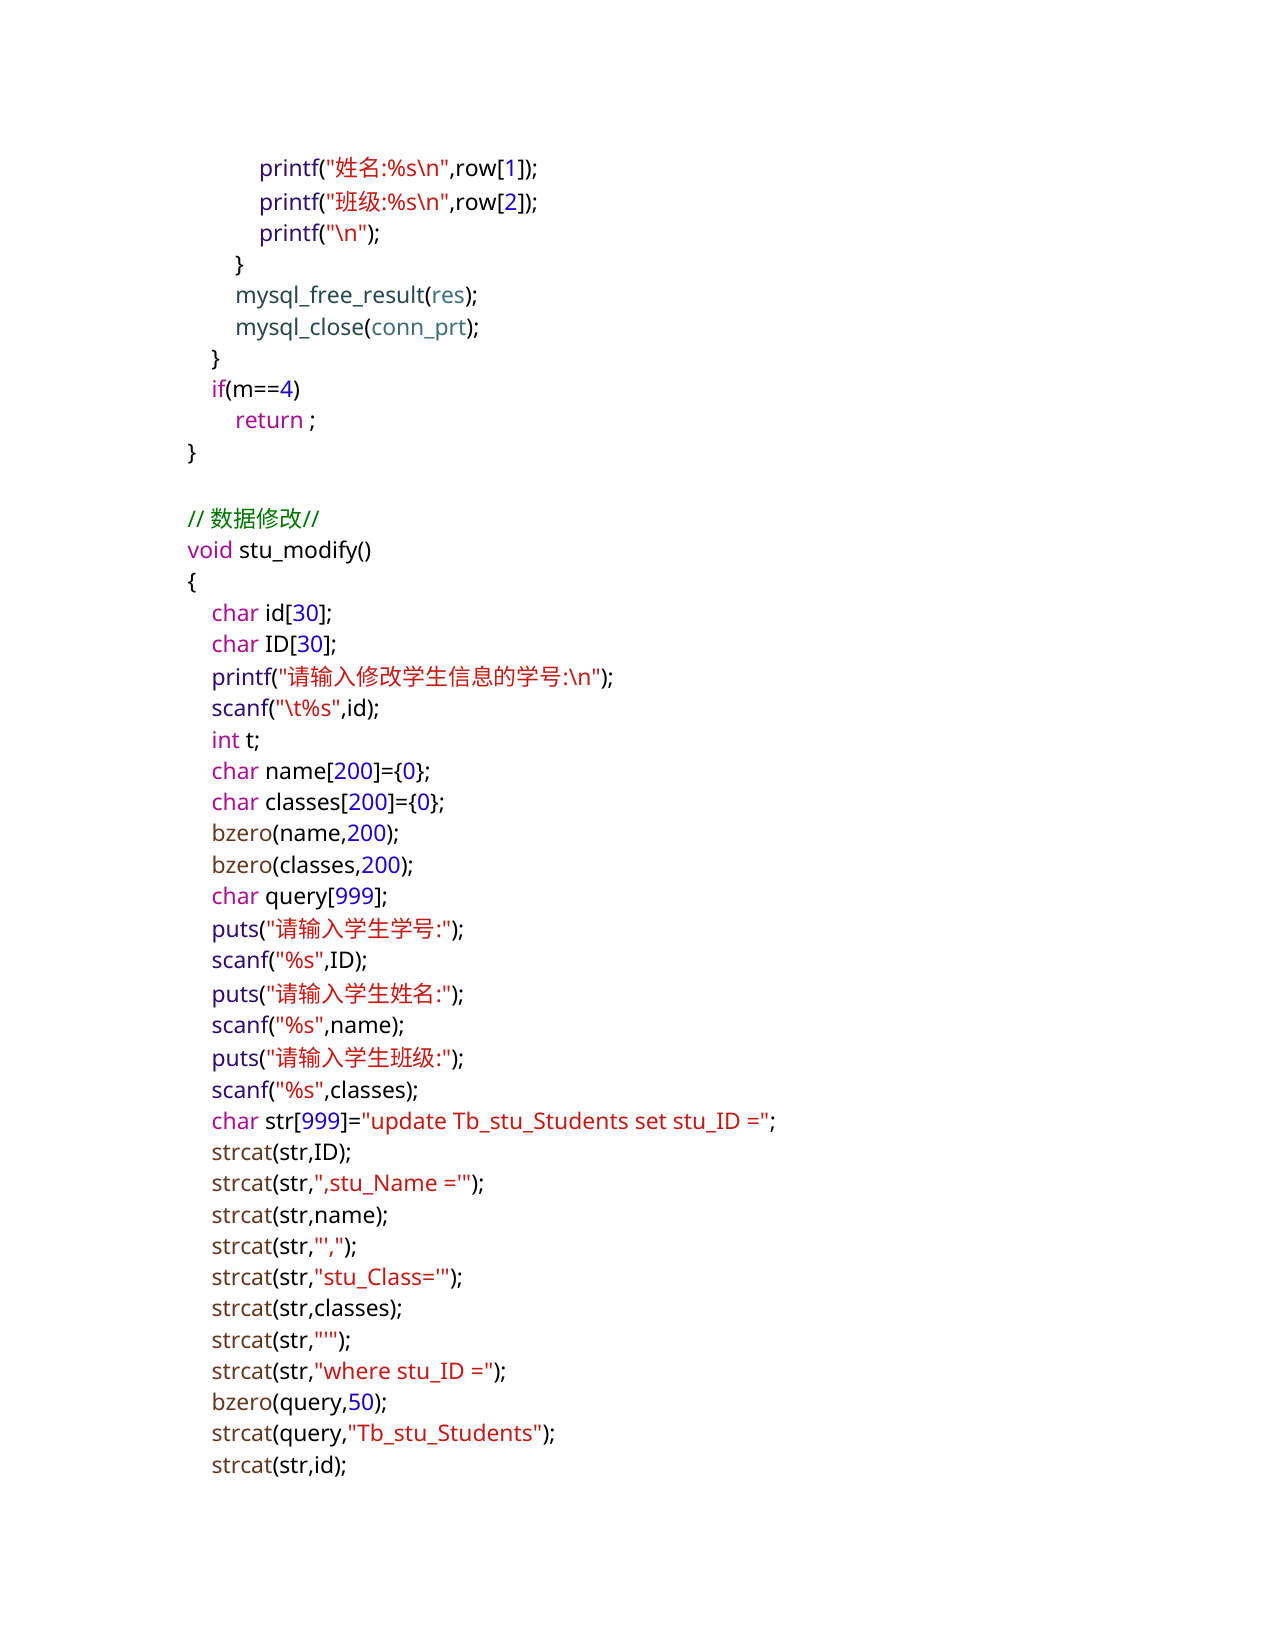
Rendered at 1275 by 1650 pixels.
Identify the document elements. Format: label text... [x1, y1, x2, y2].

text } [187, 435, 1087, 467]
text scanf("%s",classes); [187, 1074, 1087, 1105]
text strcat(str,ID); [187, 1136, 1087, 1167]
text char name[200]={0}; [187, 755, 1087, 786]
text printf("\n"); [187, 217, 1087, 248]
text return ; [187, 404, 1087, 435]
text printf("班级:%s\n",row[2]); [187, 183, 1087, 217]
text puts("请输入学生姓名:"); [187, 976, 1087, 1009]
text { [187, 565, 1087, 597]
text strcat(str,"'"); [187, 1324, 1087, 1355]
text bzero(query,50); [187, 1386, 1087, 1417]
text strcat(str,"where stu_ID ="); [187, 1355, 1087, 1386]
text puts("请输入学生学号:"); [187, 911, 1087, 944]
text scanf("\t%s",id); [187, 692, 1087, 724]
text bzero(classes,200); [187, 849, 1087, 880]
text printf("姓名:%s\n",row[1]); [187, 150, 1087, 183]
text strcat(str,classes); [187, 1292, 1087, 1324]
text puts("请输入学生班级:"); [187, 1040, 1087, 1074]
text strcat(str,id); [187, 1449, 1087, 1480]
text mysql_free_result(res); [187, 279, 1087, 310]
text bzero(name,200); [187, 817, 1087, 849]
text void stu_modify() [187, 534, 1087, 565]
text } [187, 248, 1087, 279]
text char query[999]; [187, 880, 1087, 911]
text if(m==4) [187, 373, 1087, 404]
text char id[30]; [187, 597, 1087, 628]
text char ID[30]; [187, 628, 1087, 659]
text strcat(str,name); [187, 1199, 1087, 1230]
text char str[999]="update Tb_stu_Students set stu_ID ="; [187, 1105, 1087, 1136]
text char classes[200]={0}; [187, 786, 1087, 817]
text mysql_close(conn_prt); [187, 310, 1087, 342]
text scanf("%s",ID); [187, 944, 1087, 976]
text strcat(query,"Tb_stu_Students"); [187, 1417, 1087, 1449]
text printf("请输入修改学生信息的学号:\n"); [187, 659, 1087, 692]
text strcat(str,"',"); [187, 1230, 1087, 1261]
text scanf("%s",name); [187, 1009, 1087, 1040]
text } [187, 342, 1087, 373]
text // 数据修改// [187, 501, 1087, 534]
text int t; [187, 724, 1087, 755]
text strcat(str,"stu_Class='"); [187, 1261, 1087, 1292]
text strcat(str,",stu_Name ='"); [187, 1167, 1087, 1199]
